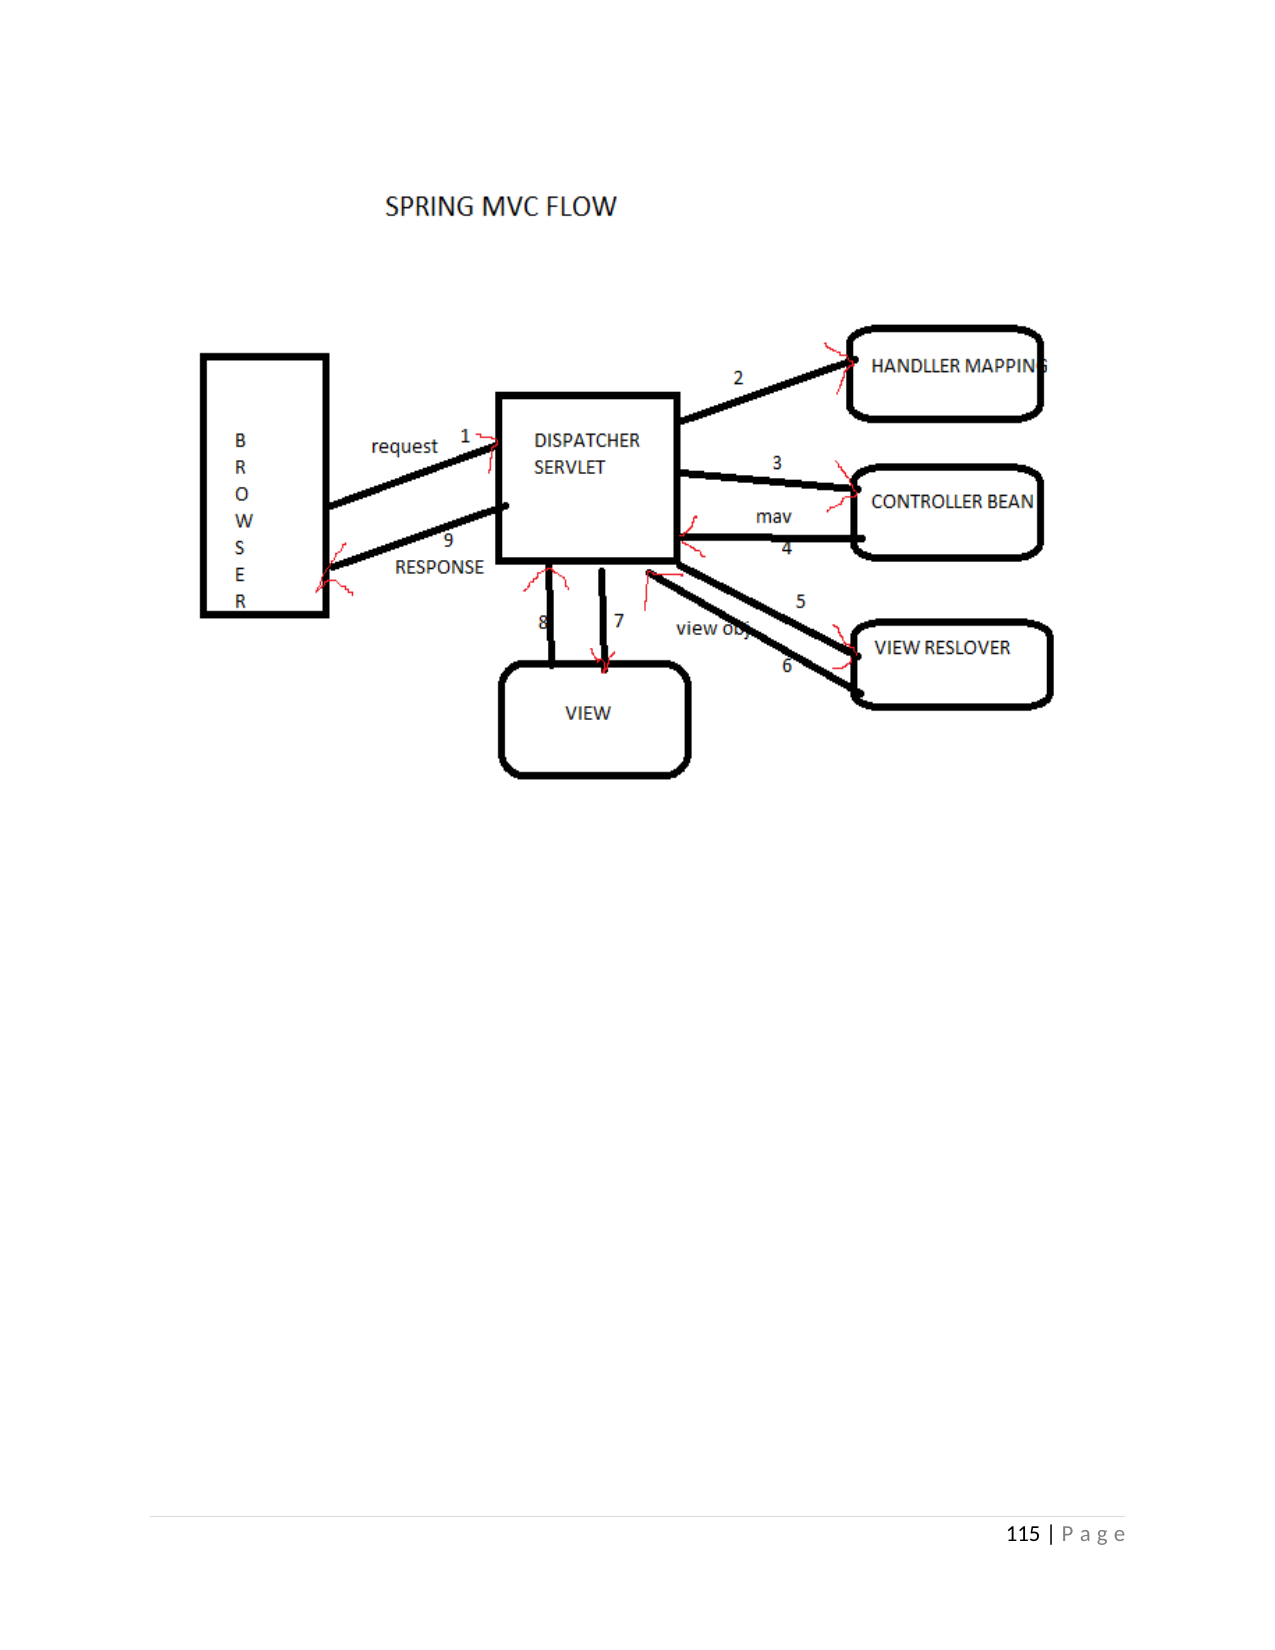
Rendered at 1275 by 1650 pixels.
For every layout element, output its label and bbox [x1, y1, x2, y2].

picture [150, 150, 1125, 1501]
